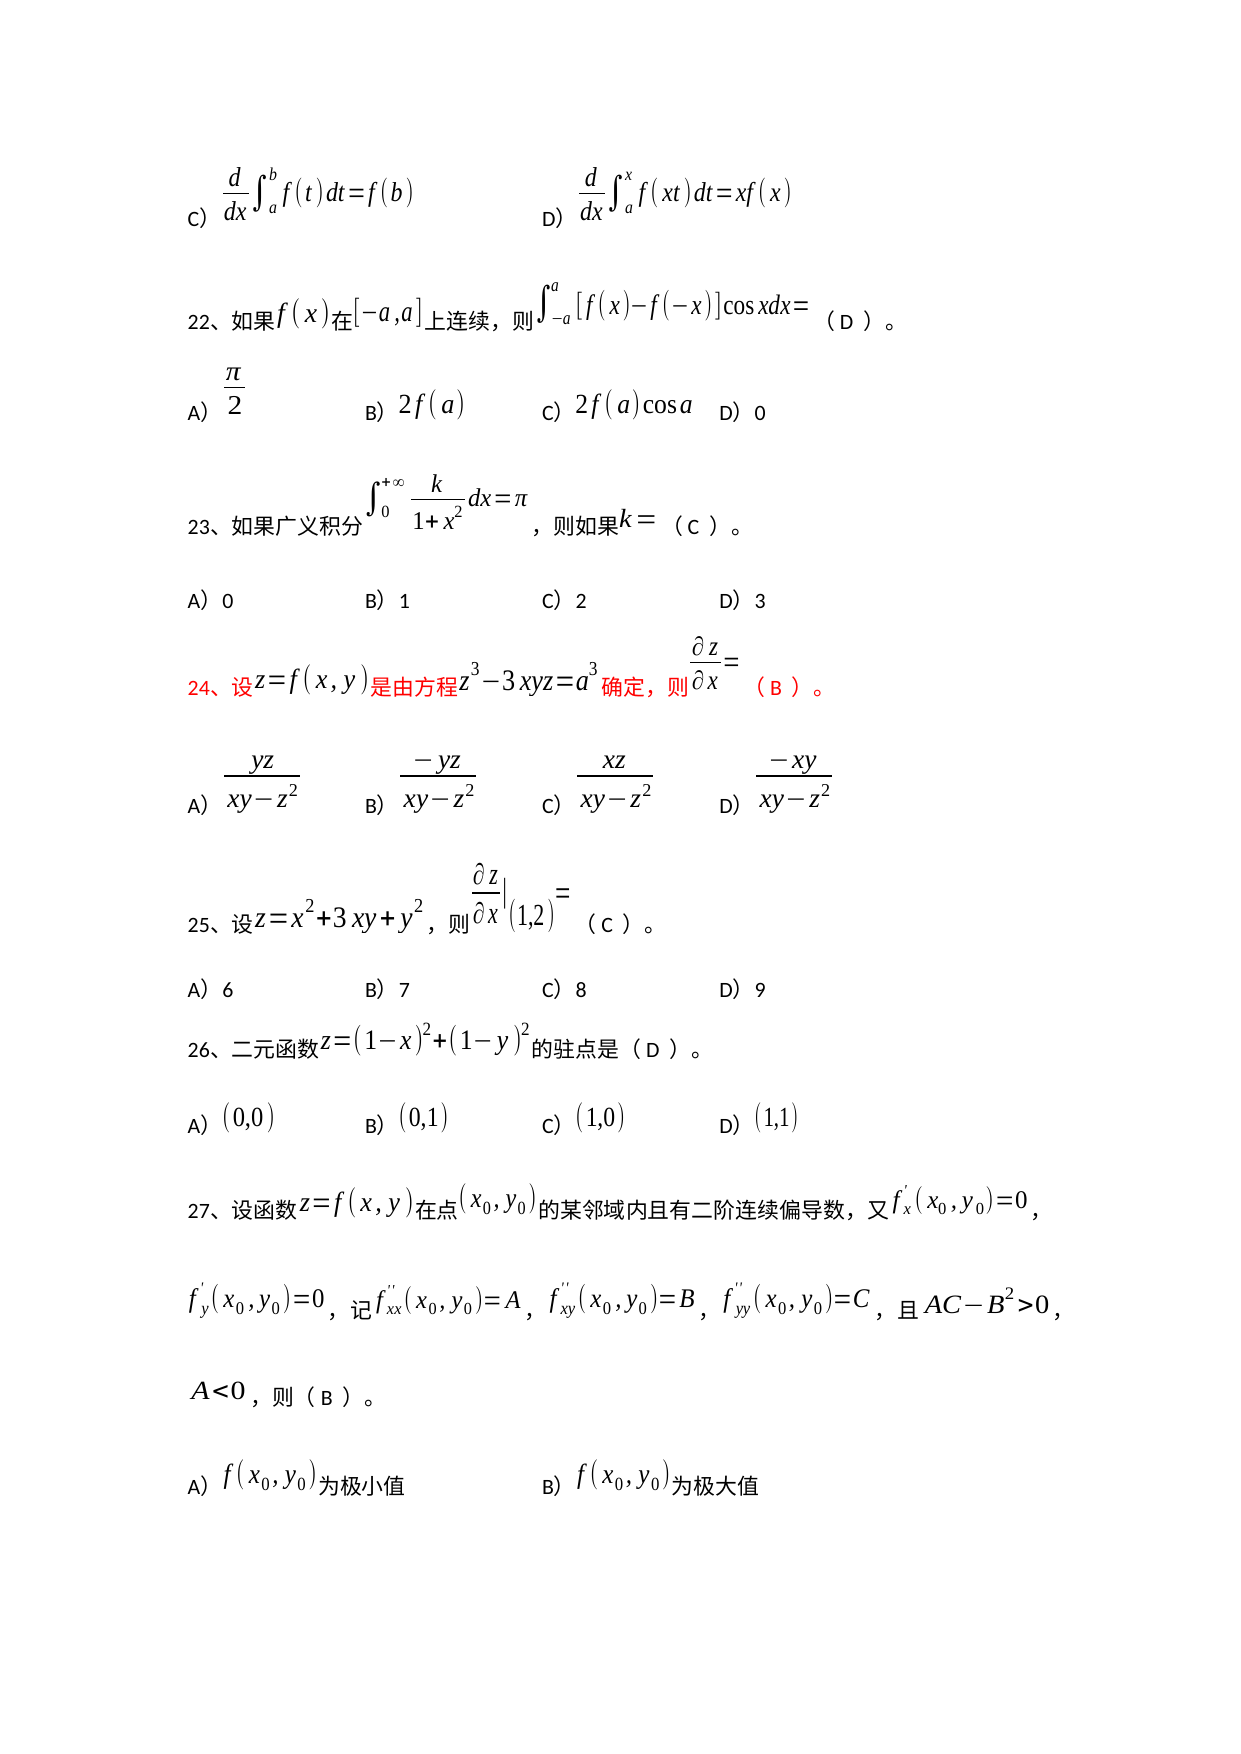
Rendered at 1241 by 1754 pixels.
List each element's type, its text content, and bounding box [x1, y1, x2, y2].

text A）为极小值 B）为极大值 [187, 1457, 1053, 1522]
text A） B） C） D） [187, 744, 1053, 842]
text 26、二元函数的驻点是（ D ）。 [187, 1019, 1053, 1084]
text 25、设，则（ C ）。 [187, 858, 1053, 955]
text 24、设是由方程确定，则（ B ）。 [187, 631, 1053, 729]
text C） D） [187, 162, 1053, 259]
text 27、设函数在点的某邻域内且有二阶连续偏导数，又，，记，，，且，，则（ B ）。 [187, 1181, 1053, 1441]
text A）0 B）1 C）2 D）3 [187, 583, 1053, 615]
text A） B） C） D）0 [187, 356, 1053, 454]
text 23、如果广义积分，则如果（ C ）。 [187, 469, 1053, 567]
text A）6 B）7 C）8 D）9 [187, 971, 1053, 1004]
text A） B） C） D） [187, 1100, 1053, 1165]
text 22、如果在上连续，则（ D ）。 [187, 275, 1053, 340]
